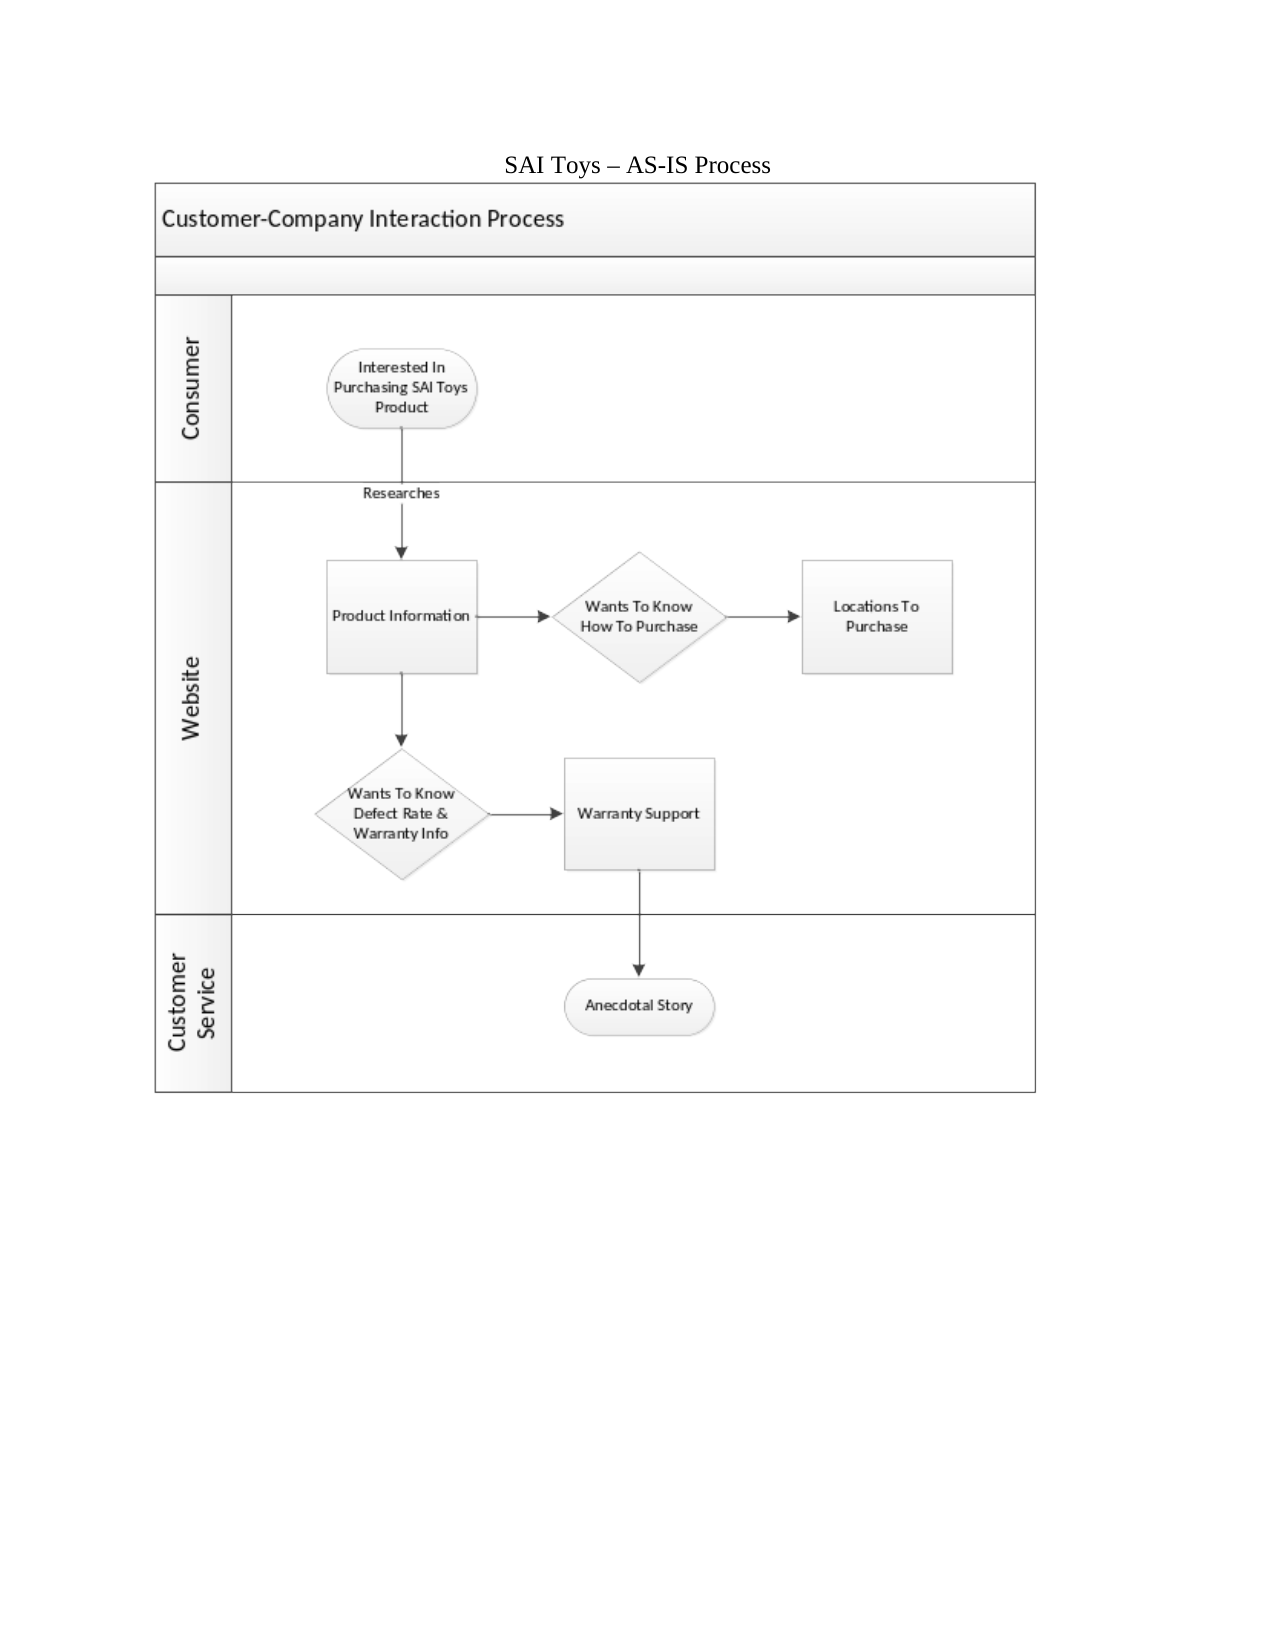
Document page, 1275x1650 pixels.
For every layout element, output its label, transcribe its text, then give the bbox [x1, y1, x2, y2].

text SAI Toys – AS-IS Process [150, 150, 1125, 179]
